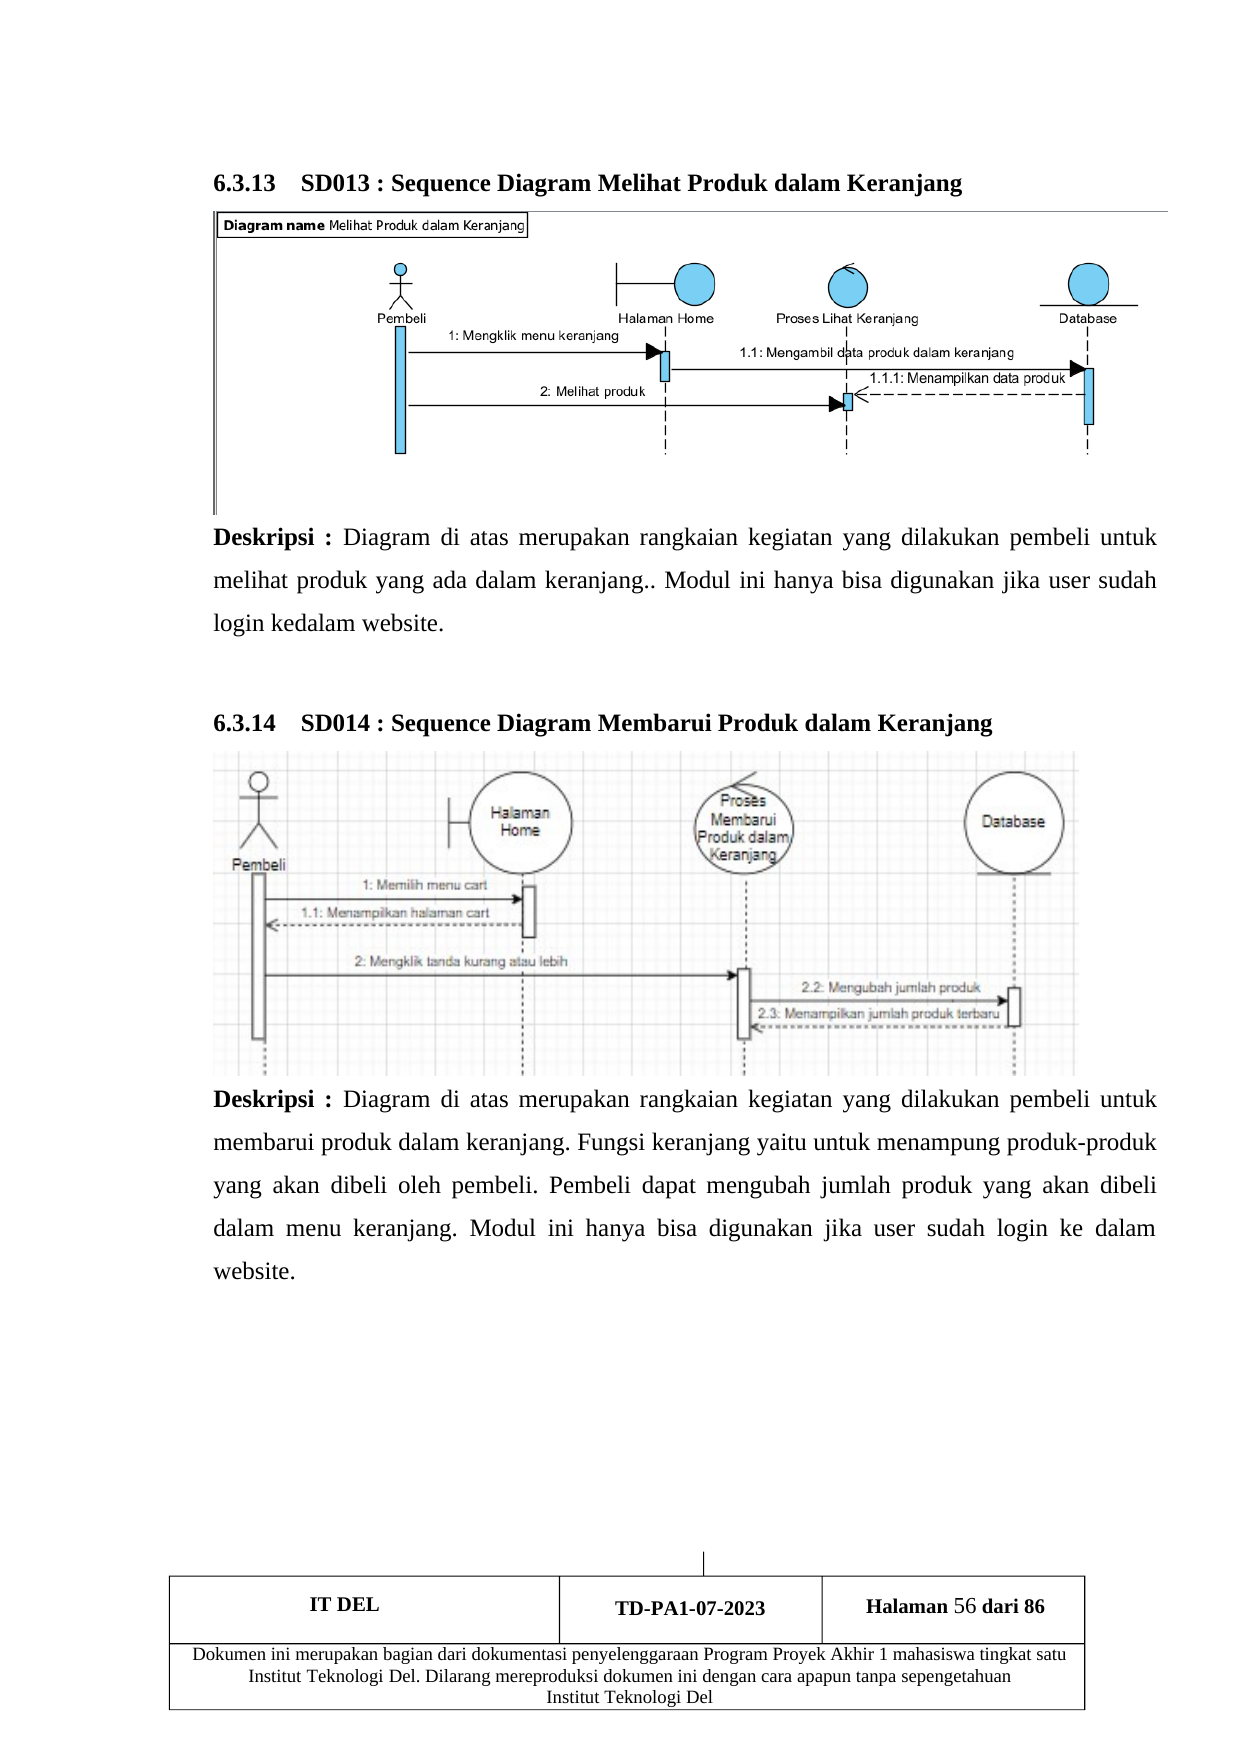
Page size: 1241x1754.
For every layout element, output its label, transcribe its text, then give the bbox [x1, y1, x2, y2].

picture [213, 211, 1168, 515]
text Deskripsi : Diagram di atas merupakan rangkaian kegiatan yang dilakukan pembeli untuk membarui produk dalam keranjang. Fungsi keranjang yaitu untuk menampung produk-produk yang akan dibeli oleh pembeli. Pembeli dapat mengubah jumlah produk yang akan dibeli dalam menu keranjang. Modul ini hanya bisa digunakan jika user sudah login ke dalam website. [213, 1084, 1158, 1285]
picture [213, 751, 1080, 1076]
subtitle 6.3.14 SD014 : Sequence Diagram Membarui Produk dalam Keranjang [213, 708, 1158, 737]
subtitle 6.3.13 SD013 : Sequence Diagram Melihat Produk dalam Keranjang [213, 168, 1158, 197]
